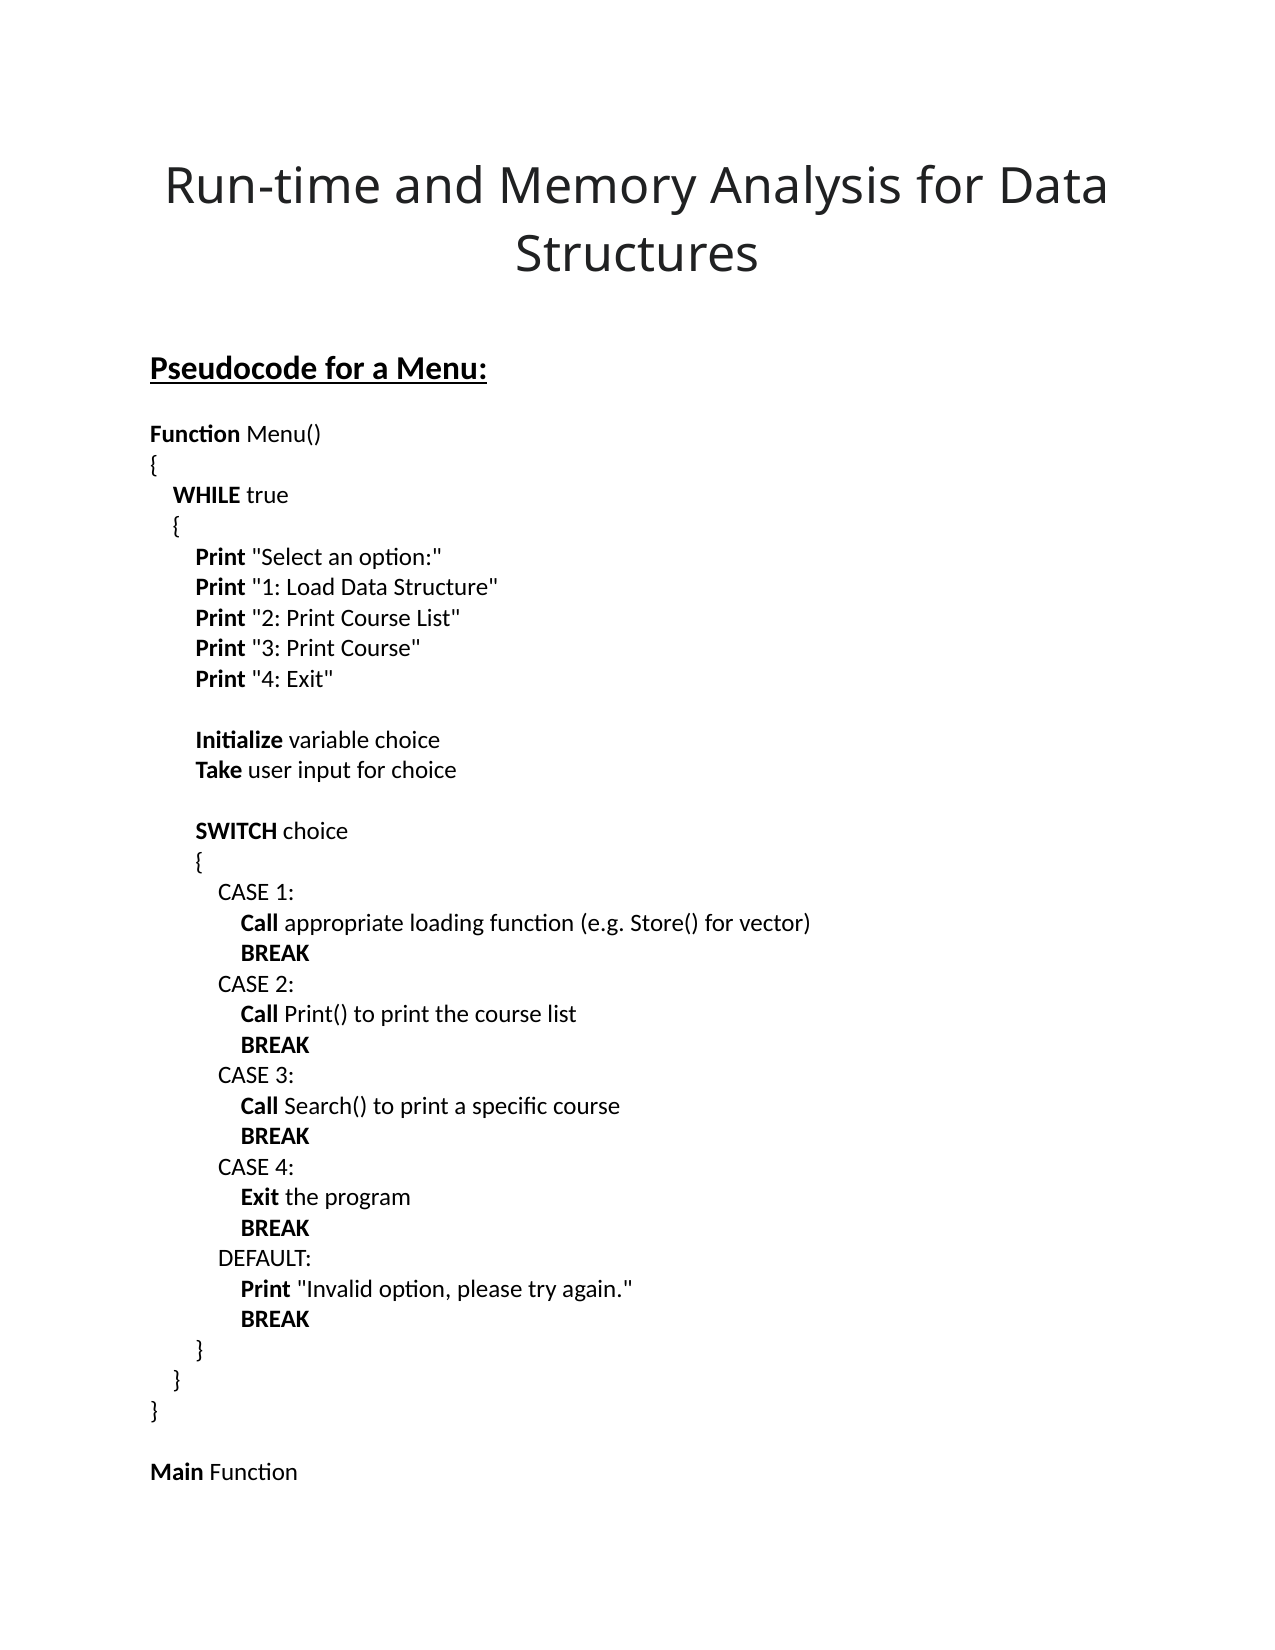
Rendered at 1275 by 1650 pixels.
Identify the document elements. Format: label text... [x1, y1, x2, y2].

text CASE 4: [150, 1151, 1125, 1182]
text Print "Select an option:" [150, 541, 1125, 571]
text Initialize variable choice [150, 724, 1125, 754]
text CASE 3: [150, 1059, 1125, 1090]
text SWITCH choice [150, 815, 1125, 846]
text { [150, 510, 1125, 541]
text { [150, 449, 1125, 479]
text } [150, 1395, 1125, 1426]
text Main Function [150, 1456, 1125, 1487]
text CASE 1: [150, 876, 1125, 907]
text Exit the program [150, 1182, 1125, 1212]
text Print "Invalid option, please try again." [150, 1273, 1125, 1304]
text Call Search() to print a specific course [150, 1090, 1125, 1121]
text Take user input for choice [150, 754, 1125, 785]
text Run-time and Memory Analysis for Data Structures [150, 150, 1125, 286]
text { [150, 846, 1125, 876]
text } [150, 1365, 1125, 1395]
text CASE 2: [150, 968, 1125, 998]
text Print "3: Print Course" [150, 632, 1125, 663]
text Function Menu() [150, 418, 1125, 449]
text } [150, 1334, 1125, 1365]
text BREAK [150, 1304, 1125, 1334]
text Print "2: Print Course List" [150, 602, 1125, 632]
text BREAK [150, 1029, 1125, 1059]
text WHILE true [150, 479, 1125, 510]
text BREAK [150, 1121, 1125, 1151]
text Pseudocode for a Menu: [150, 347, 1125, 388]
text Call appropriate loading function (e.g. Store() for vector) [150, 907, 1125, 937]
text BREAK [150, 937, 1125, 968]
text Print "4: Exit" [150, 663, 1125, 693]
text Print "1: Load Data Structure" [150, 571, 1125, 602]
text DEFAULT: [150, 1243, 1125, 1273]
text BREAK [150, 1212, 1125, 1243]
text Call Print() to print the course list [150, 998, 1125, 1029]
